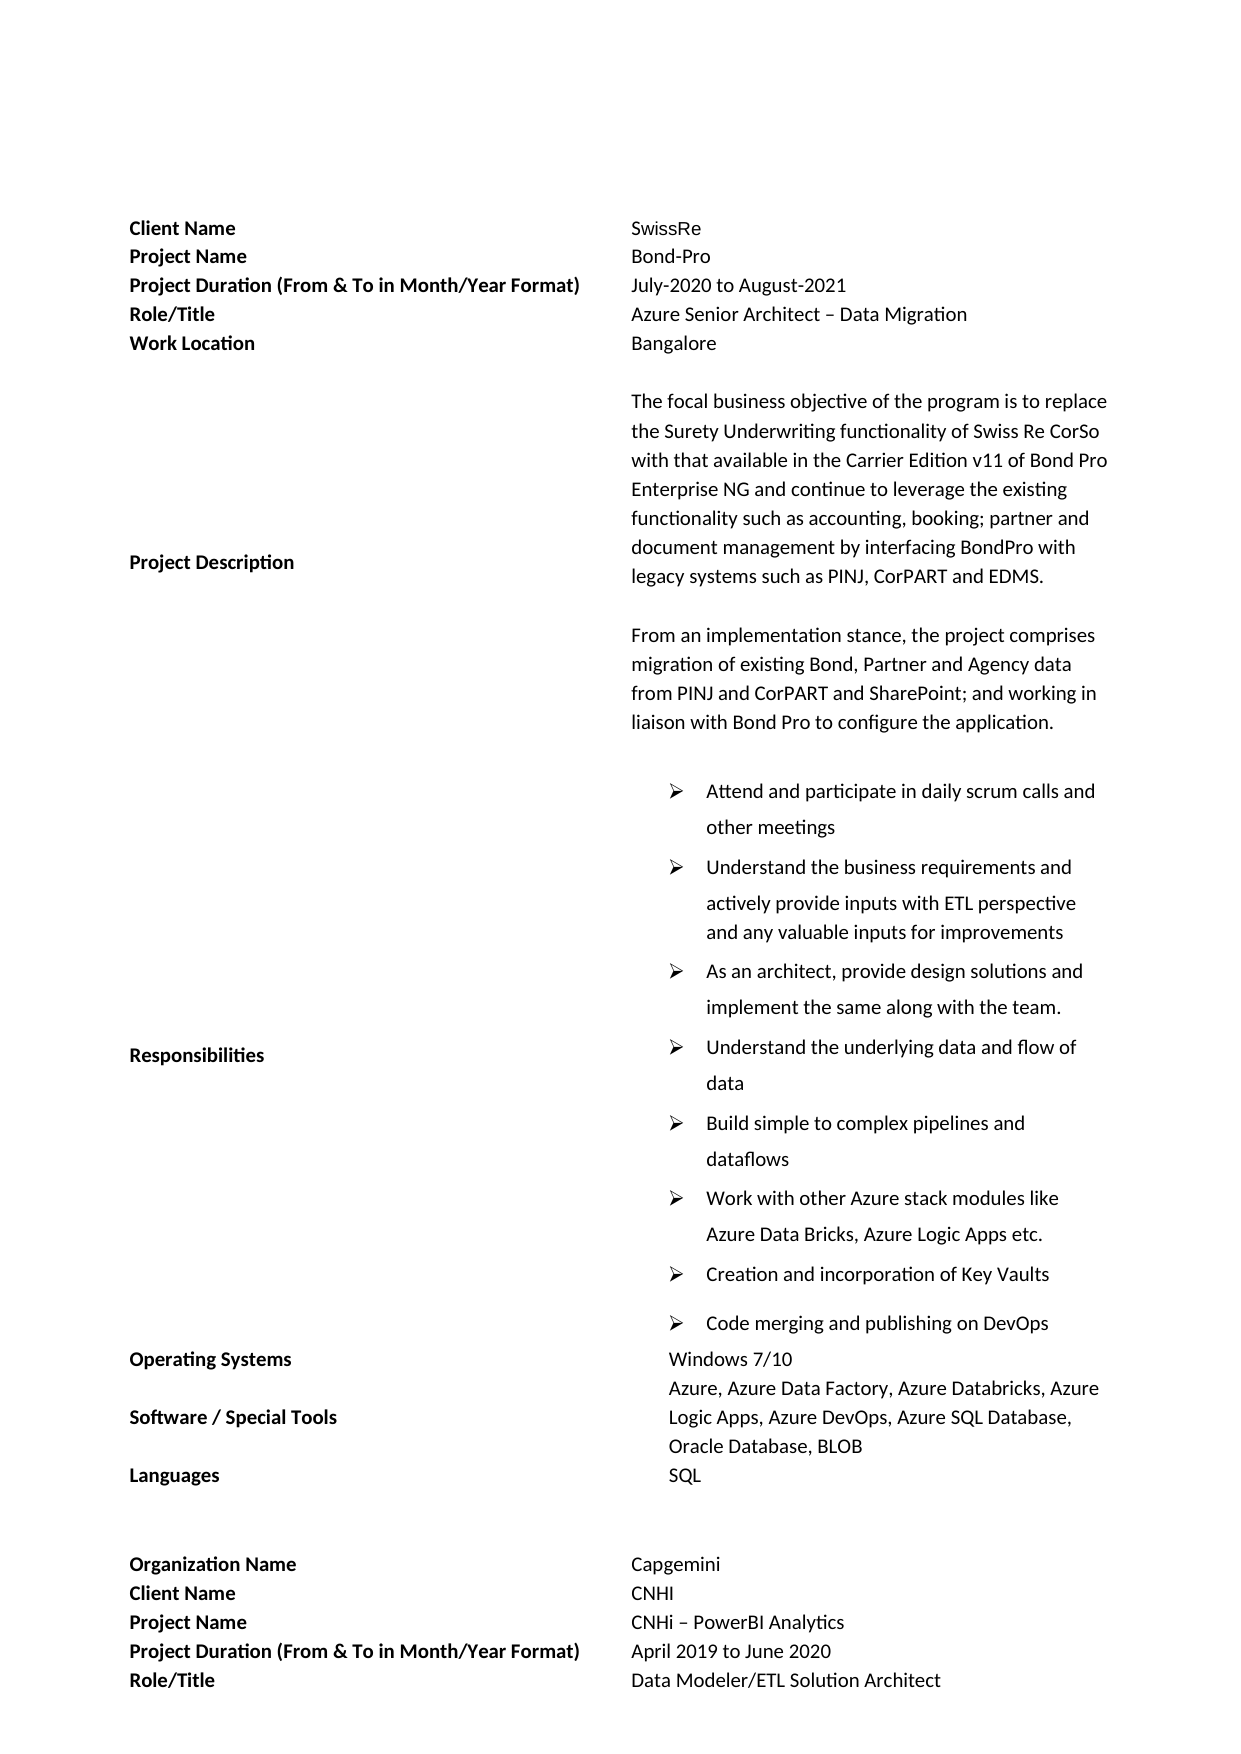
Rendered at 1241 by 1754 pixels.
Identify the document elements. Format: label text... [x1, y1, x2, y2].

table_cell Software / Special Tools [118, 1375, 620, 1462]
table_cell Bangalore [620, 331, 1122, 359]
table_cell Project Description [118, 360, 620, 768]
table_cell Client Name [118, 1580, 620, 1609]
table_cell Work Location [118, 331, 620, 359]
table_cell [620, 1667, 1122, 1693]
table_header Organization Name [118, 1551, 620, 1580]
table_cell July-2020 to August-2021 [620, 273, 1122, 302]
table_cell CNHI [620, 1580, 1122, 1609]
table_cell Azure Senior Architect – Data Migration [620, 302, 1122, 331]
table_cell April 2019 to June 2020 [620, 1638, 1122, 1667]
table_cell Operating Systems [118, 1346, 620, 1375]
table_cell SQL [620, 1462, 1122, 1491]
table_cell Languages [118, 1462, 620, 1491]
table_cell CNHi – PowerBI Analytics [620, 1609, 1122, 1638]
table_header Capgemini [620, 1551, 1122, 1580]
table_cell Windows 7/10 [620, 1346, 1122, 1375]
table_cell The focal business objective of the program is to replace the Surety Underwriting functionality of Swiss Re CorSo with that available in the Carrier Edition v11 of Bond Pro Enterprise NG and continue to leverage the existing functionality such as accounting, booking; partner and document management by interfacing BondPro with legacy systems such as PINJ, CorPART and EDMS. From an implementation stance, the project comprises migration of existing Bond, Partner and Agency data from PINJ and CorPART and SharePoint; and working in liaison with Bond Pro to configure the application. [620, 360, 1122, 768]
table_cell Project Duration (From & To in Month/Year Format) [118, 1638, 620, 1667]
table_cell Azure, Azure Data Factory, Azure Databricks, Azure Logic Apps, Azure DevOps, Azure SQL Database, Oracle Database, BLOB [620, 1375, 1122, 1462]
table_cell Project Name [118, 1609, 620, 1638]
table_cell Project Name [118, 244, 620, 273]
table_cell Attend and participate in daily scrum calls and other meetings Understand the business requirements and actively provide inputs with ETL perspective and any valuable inputs for improvements As an architect, provide design solutions and implement the same along with the team. Understand the underlying data and flow of data Build simple to complex pipelines and dataflows Work with other Azure stack modules like Azure Data Bricks, Azure Logic Apps etc. Creation and incorporation of Key Vaults Code merging and publishing on DevOps [620, 768, 1122, 1346]
table_cell Project Duration (From & To in Month/Year Format) [118, 273, 620, 302]
table_cell Bond-Pro [620, 244, 1122, 273]
table_cell Client Name [118, 215, 620, 244]
table_cell Role/Title [118, 302, 620, 331]
table_cell Role/Title [118, 1667, 620, 1693]
table_cell SwissRe [620, 215, 1122, 244]
table_cell Responsibilities [118, 768, 620, 1346]
